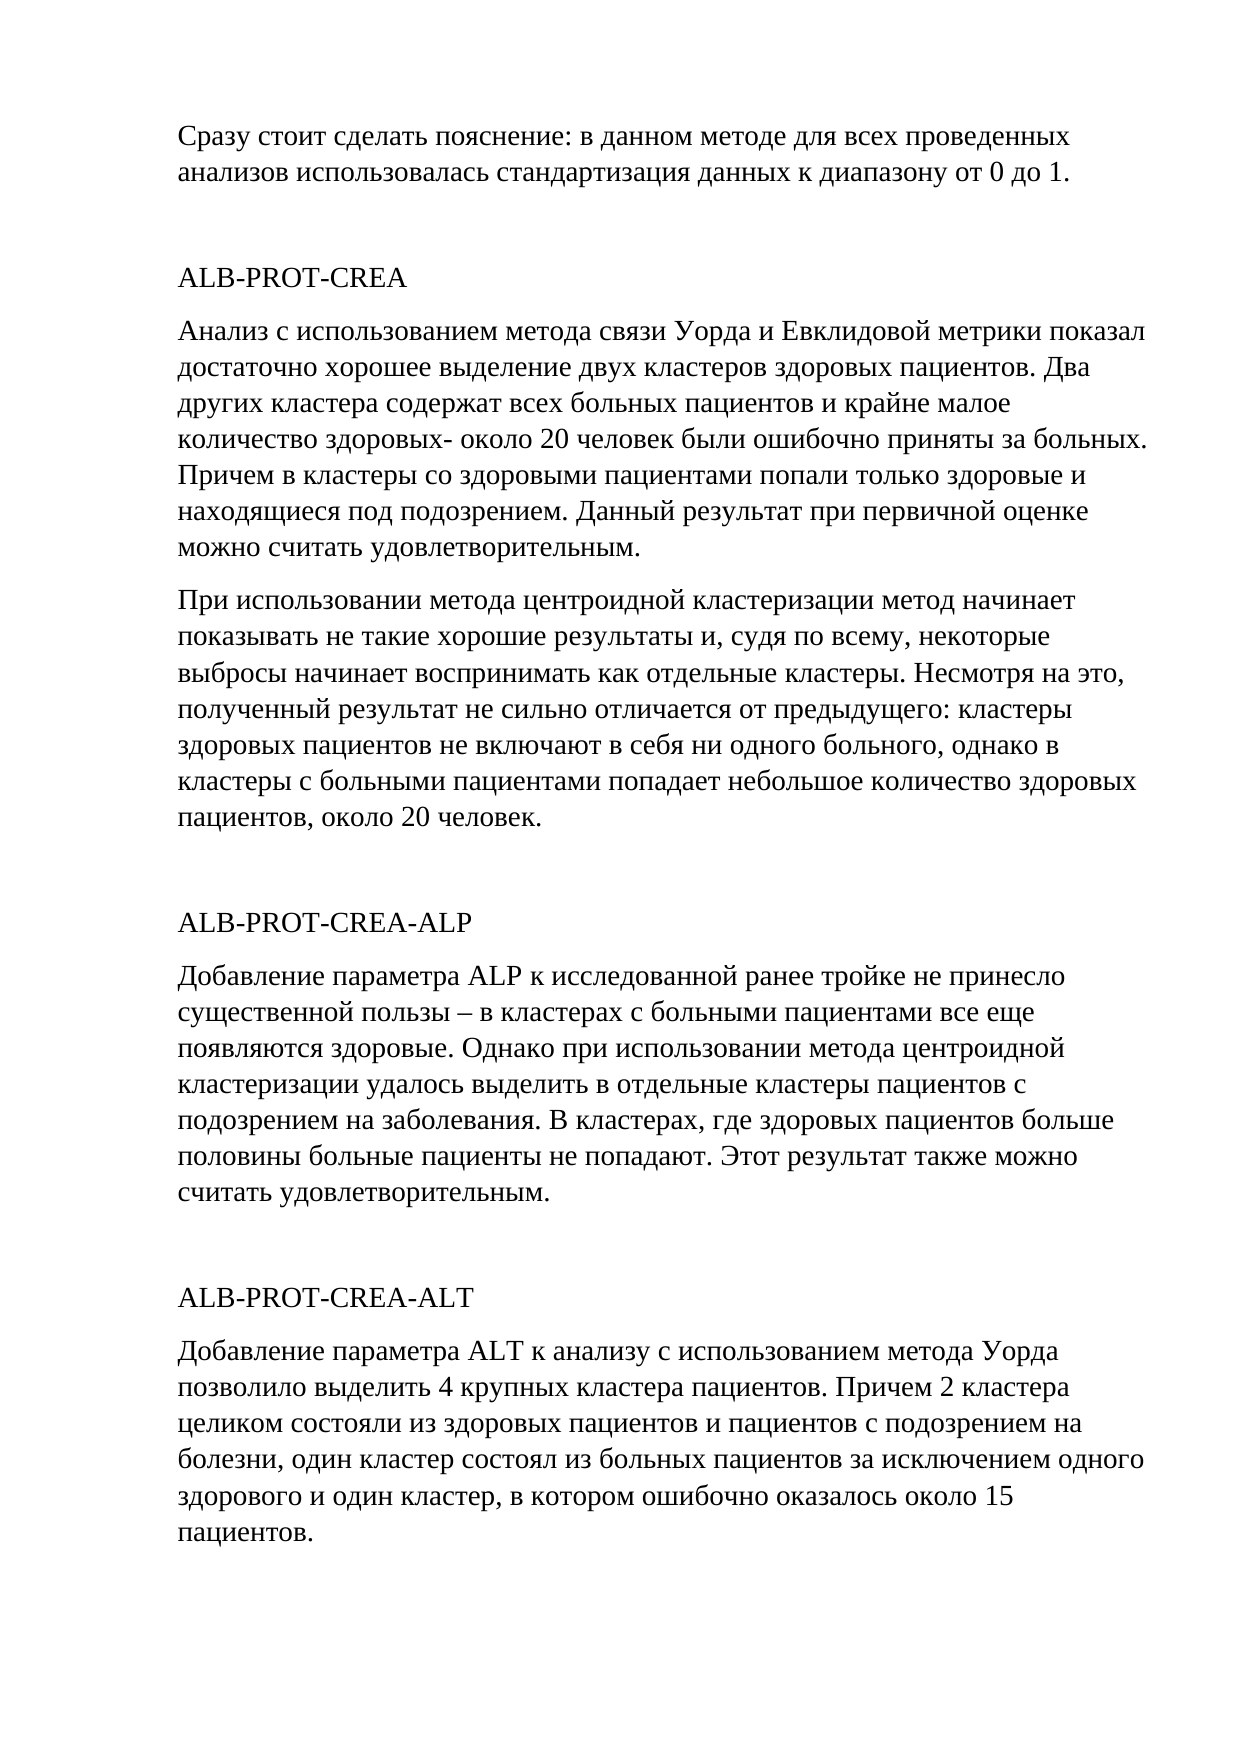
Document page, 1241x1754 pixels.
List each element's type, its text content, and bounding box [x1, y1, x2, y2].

text Анализ c использованием метода связи Уорда и Евклидовой метрики показал достаточно хорошее выделение двух кластеров здоровых пациентов. Два других кластера содержат всех больных пациентов и крайне малое количество здоровых- около 20 человек были ошибочно приняты за больных. Причем в кластеры со здоровыми пациентами попали только здоровые и находящиеся под подозрением. Данный результат при первичной оценке можно считать удовлетворительным. [177, 313, 1152, 563]
text Добавление параметра ALP к исследованной ранее тройке не принесло существенной пользы – в кластерах с больными пациентами все еще появляются здоровые. Однако при использовании метода центроидной кластеризации удалось выделить в отдельные кластеры пациентов с подозрением на заболевания. В кластерах, где здоровых пациентов больше половины больные пациенты не попадают. Этот результат также можно считать удовлетворительным. [177, 958, 1152, 1208]
text Сразу стоит сделать пояснение: в данном методе для всех проведенных анализов использовалась стандартизация данных к диапазону от 0 до 1. [177, 118, 1152, 188]
text ALB-PROT-CREA-ALP [177, 905, 1152, 938]
text При использовании метода центроидной кластеризации метод начинает показывать не такие хорошие результаты и, судя по всему, некоторые выбросы начинает воспринимать как отдельные кластеры. Несмотря на это, полученный результат не сильно отличается от предыдущего: кластеры здоровых пациентов не включают в себя ни одного больного, однако в кластеры с больными пациентами попадает небольшое количество здоровых пациентов, около 20 человек. [177, 582, 1152, 833]
text ALB-PROT-CREA-ALT [177, 1280, 1152, 1314]
text Добавление параметра ALT к анализу с использованием метода Уорда позволило выделить 4 крупных кластера пациентов. Причем 2 кластера целиком состояли из здоровых пациентов и пациентов с подозрением на болезни, один кластер состоял из больных пациентов за исключением одного здорового и один кластер, в котором ошибочно оказалось около 15 пациентов. [177, 1333, 1152, 1547]
text ALB-PROT-CREA [177, 260, 1152, 293]
